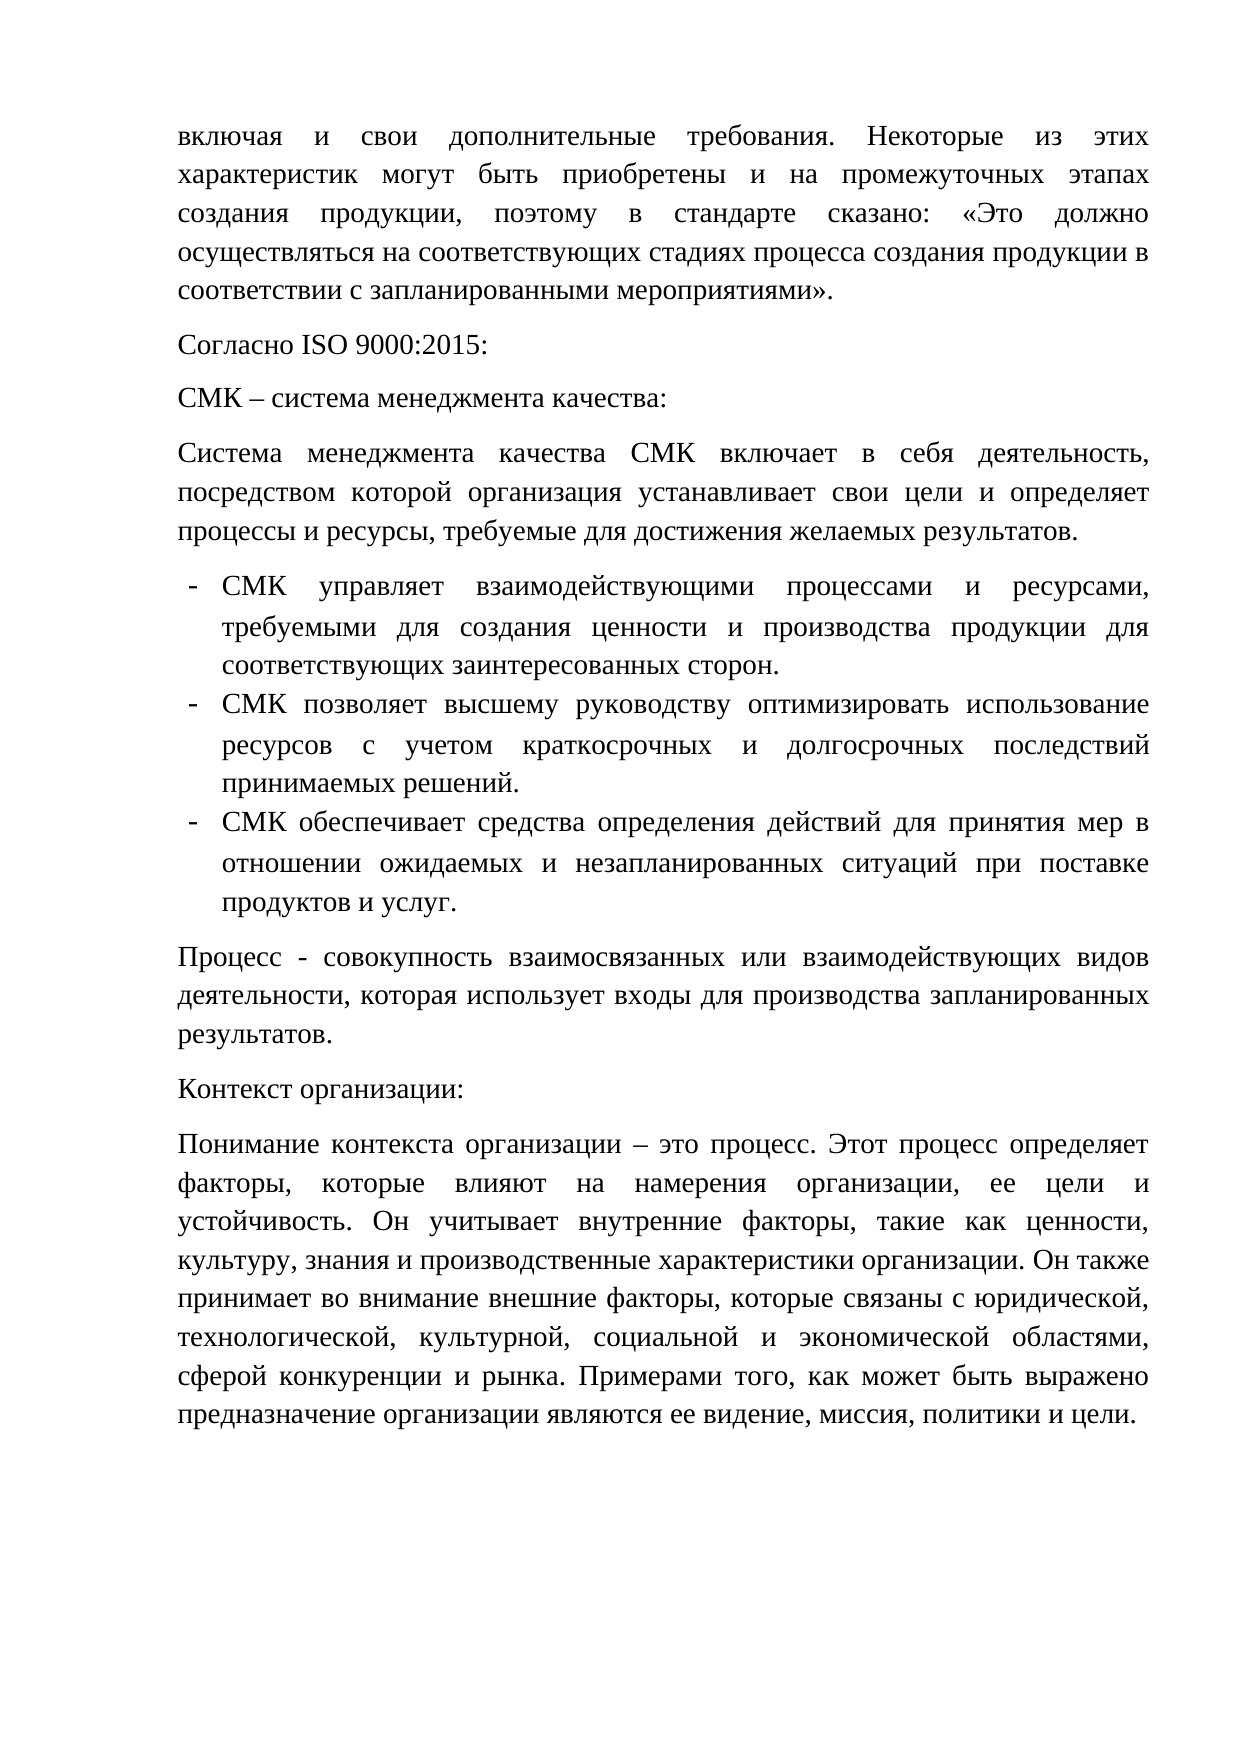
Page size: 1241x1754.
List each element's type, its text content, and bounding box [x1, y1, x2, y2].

list СМК обеспечивает средства определения действий для принятия мер в отношении ожидаемых и незапланированных ситуаций при поставке продуктов и услуг. [184, 804, 1150, 917]
text СМК – система менеджмента качества: [177, 380, 1150, 414]
text Процесс - совокупность взаимосвязанных или взаимодействующих видов деятельности, которая использует входы для производства запланированных результатов. [177, 939, 1150, 1049]
text Понимание контекста организации – это процесс. Этот процесс определяет факторы, которые влияют на намерения организации, ее цели и устойчивость. Он учитывает внутренние факторы, такие как ценности, культуру, знания и производственные характеристики организации. Он также принимает во внимание внешние факторы, которые связаны с юридической, технологической, культурной, социальной и экономической областями, сферой конкуренции и рынка. Примерами того, как может быть выражено предназначение организации являются ее видение, миссия, политики и цели. [177, 1126, 1150, 1430]
list СМК управляет взаимодействующими процессами и ресурсами, требуемыми для создания ценности и производства продукции для соответствующих заинтересованных сторон. [184, 568, 1150, 681]
text Система менеджмента качества СМК включает в себя деятельность, посредством которой организация устанавливает свои цели и определяет процессы и ресурсы, требуемые для достижения желаемых результатов. [177, 436, 1150, 546]
text Согласно ISO 9000:2015: [177, 327, 1152, 361]
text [177, 118, 1150, 306]
text Контекст организации: [177, 1071, 1150, 1105]
list СМК позволяет высшему руководству оптимизировать использование ресурсов с учетом краткосрочных и долгосрочных последствий принимаемых решений. [184, 686, 1150, 799]
